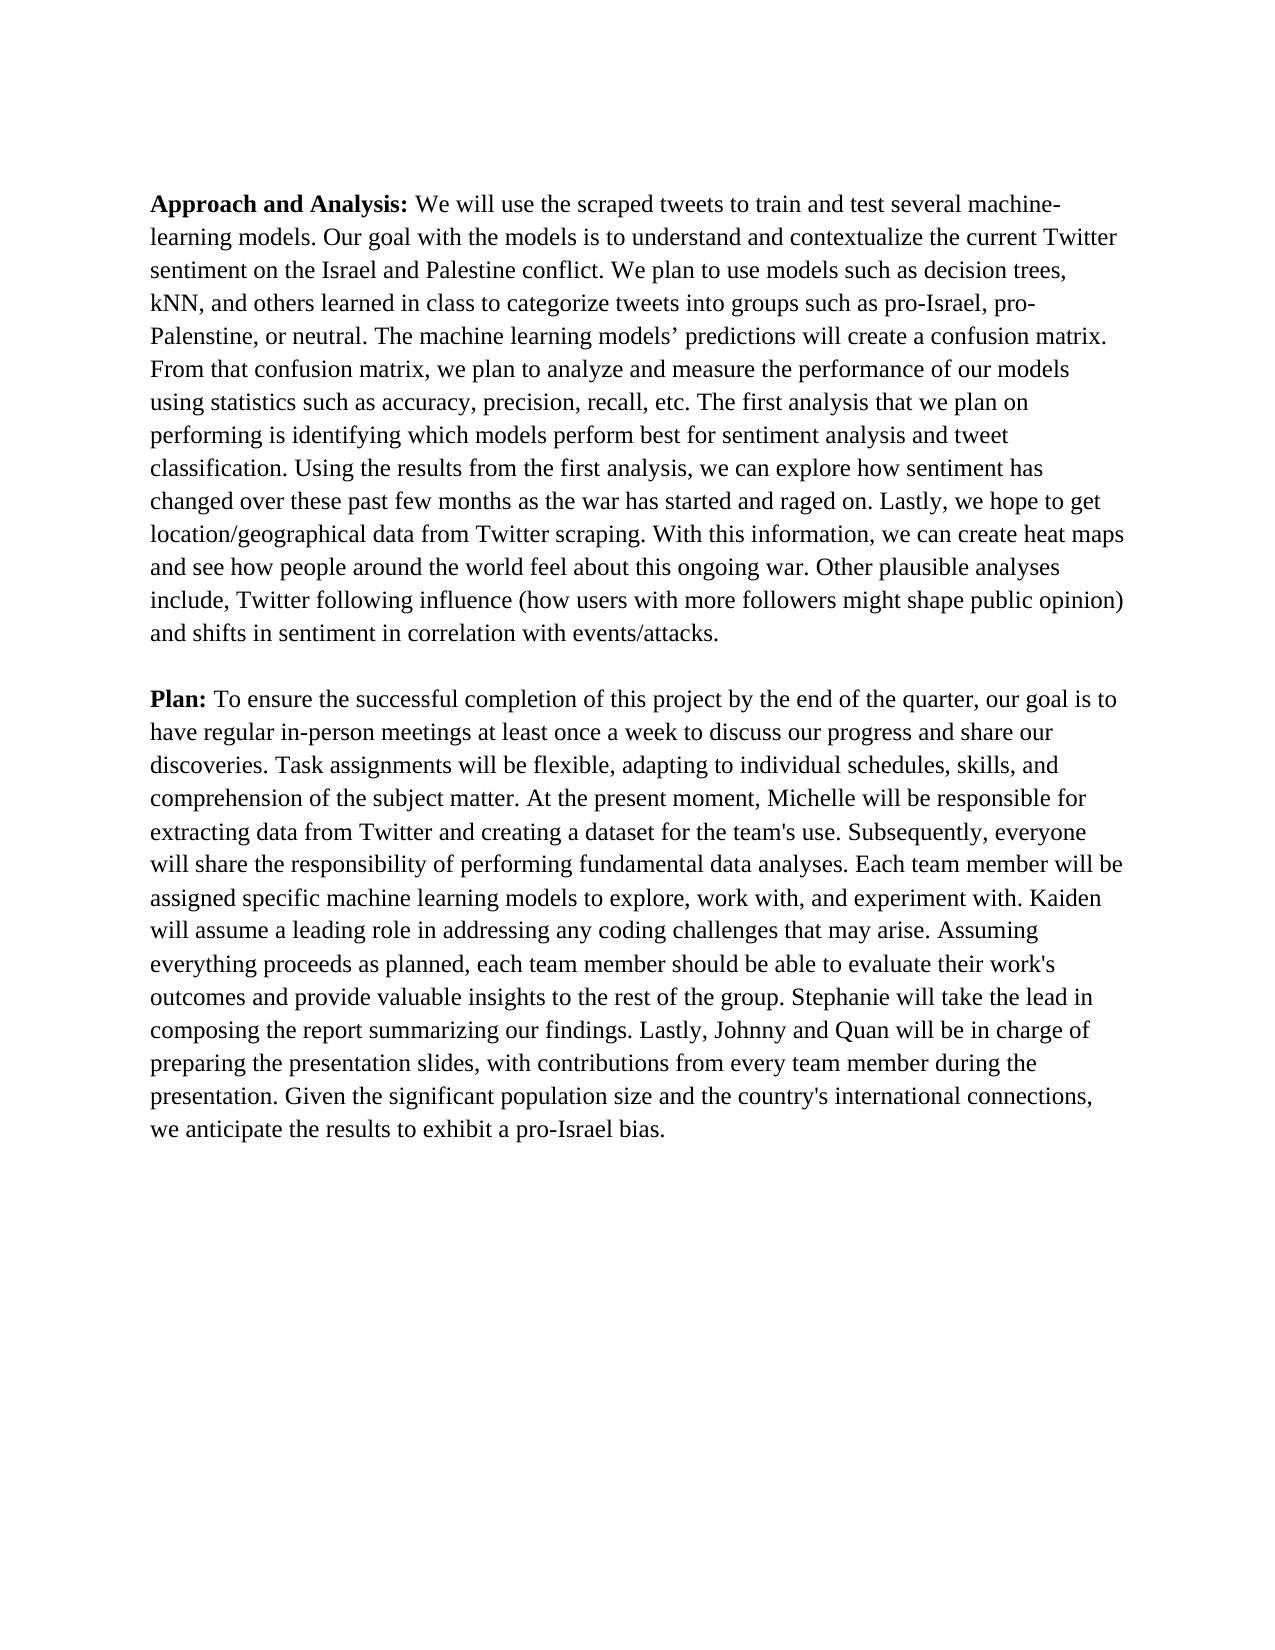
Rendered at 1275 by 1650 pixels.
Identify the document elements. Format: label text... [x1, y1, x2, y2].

text Approach and Analysis: We will use the scraped tweets to train and test several machine-learning models. Our goal with the models is to understand and contextualize the current Twitter sentiment on the Israel and Palestine conflict. We plan to use models such as decision trees, kNN, and others learned in class to categorize tweets into groups such as pro-Israel, pro-Palenstine, or neutral. The machine learning models’ predictions will create a confusion matrix. From that confusion matrix, we plan to analyze and measure the performance of our models using statistics such as accuracy, precision, recall, etc. The first analysis that we plan on performing is identifying which models perform best for sentiment analysis and tweet classification. Using the results from the first analysis, we can explore how sentiment has changed over these past few months as the war has started and raged on. Lastly, we hope to get location/geographical data from Twitter scraping. With this information, we can create heat maps and see how people around the world feel about this ongoing war. Other plausible analyses include, Twitter following influence (how users with more followers might shape public opinion) and shifts in sentiment in correlation with events/attacks. [150, 189, 1125, 647]
text Plan: To ensure the successful completion of this project by the end of the quarter, our goal is to have regular in-person meetings at least once a week to discuss our progress and share our discoveries. Task assignments will be flexible, adapting to individual schedules, skills, and comprehension of the subject matter. At the present moment, Michelle will be responsible for extracting data from Twitter and creating a dataset for the team's use. Subsequently, everyone will share the responsibility of performing fundamental data analyses. Each team member will be assigned specific machine learning models to explore, work with, and experiment with. Kaiden will assume a leading role in addressing any coding challenges that may arise. Assuming everything proceeds as planned, each team member should be able to evaluate their work's outcomes and provide valuable insights to the rest of the group. Stephanie will take the lead in composing the report summarizing our findings. Lastly, Johnny and Quan will be in charge of preparing the presentation slides, with contributions from every team member during the presentation. Given the significant population size and the country's international connections, we anticipate the results to exhibit a pro-Israel bias. [150, 684, 1125, 1142]
